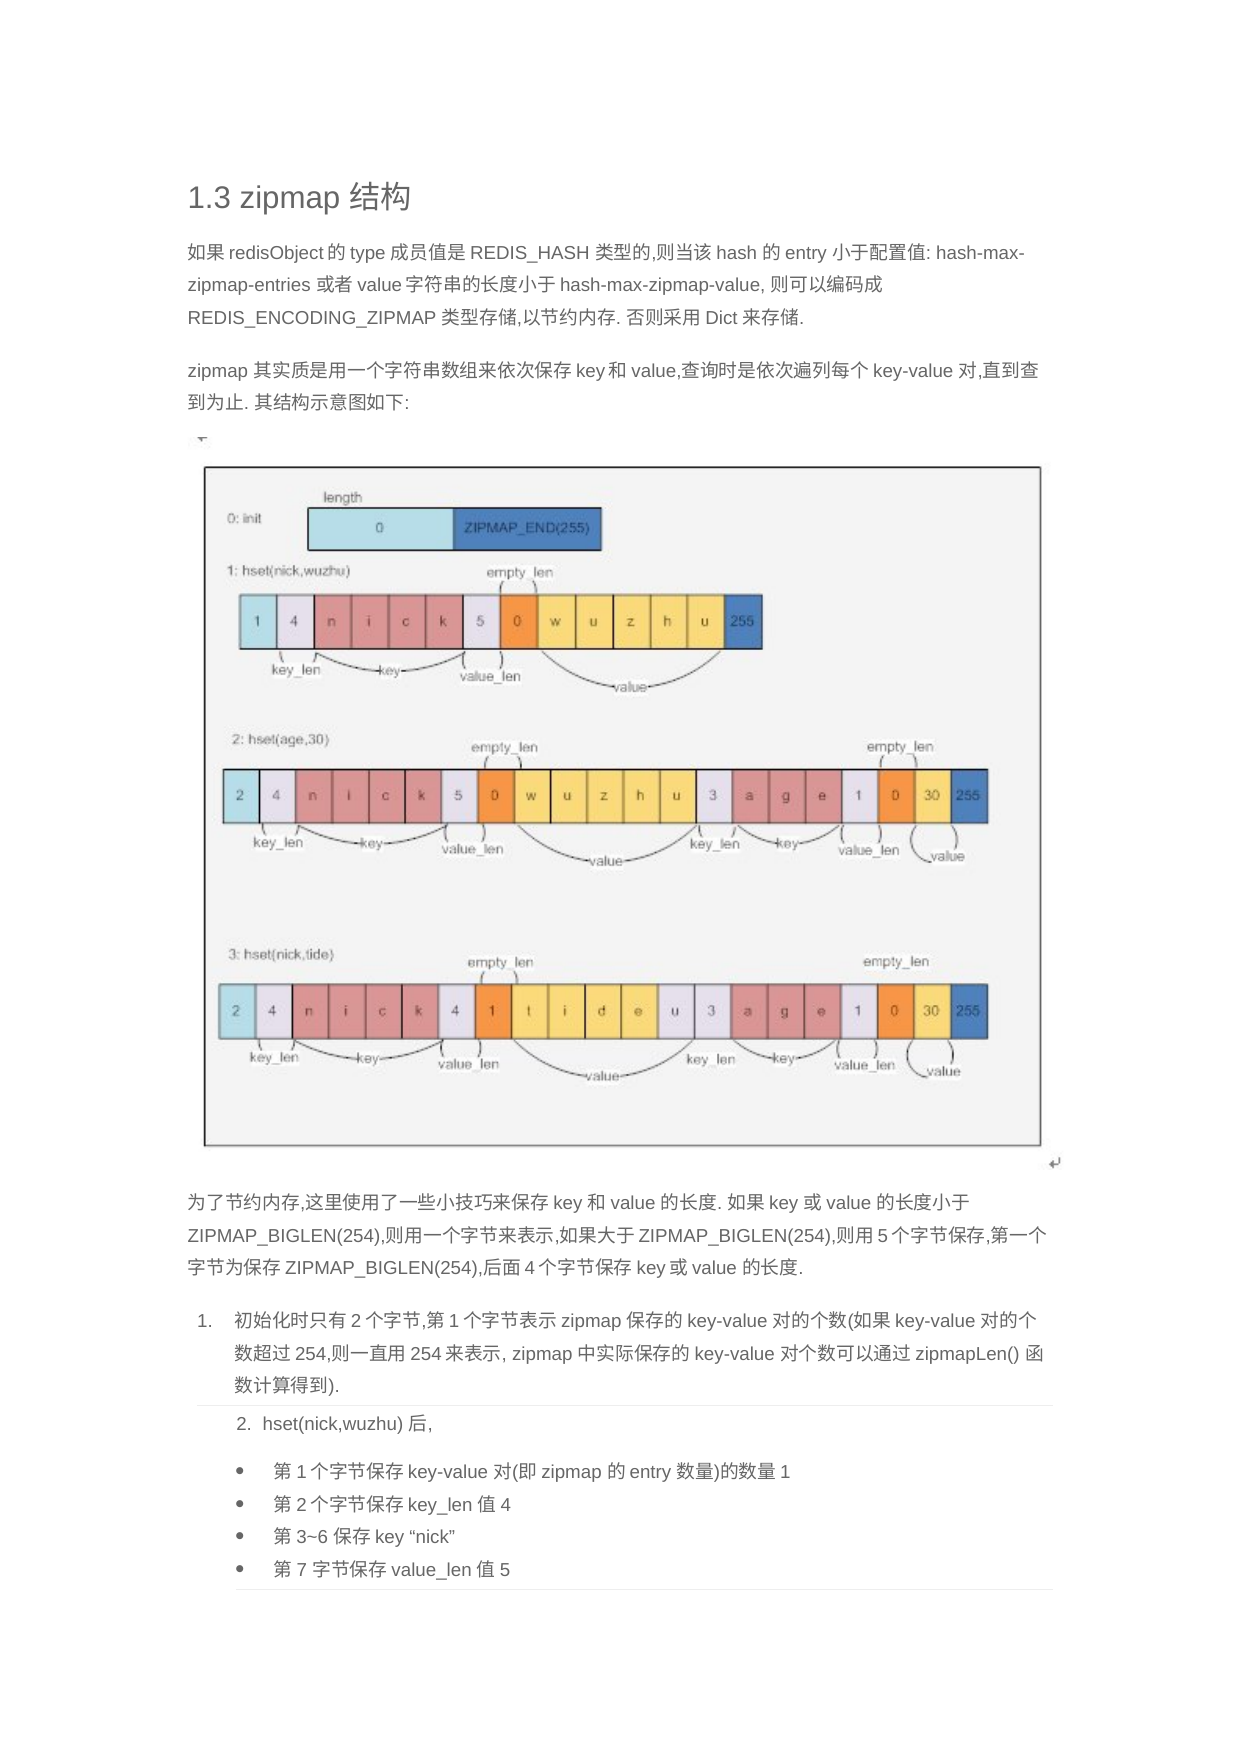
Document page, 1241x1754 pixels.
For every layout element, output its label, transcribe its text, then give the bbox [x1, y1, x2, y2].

list 第1个字节保存key-value 对(即 zipmap 的entry 数量)的数量1 [236, 1454, 1053, 1487]
list 第 7 字节保存 value_len 值 5 [236, 1552, 1053, 1589]
list hset(nick,wuzhu) 后, [236, 1406, 1053, 1439]
picture [187, 437, 1087, 1170]
list 第2个字节保存key_len 值 4 [236, 1487, 1053, 1519]
list 第3~6 保存 key “nick” [236, 1519, 1053, 1552]
text zipmap 其实质是用一个字符串数组来依次保存key和value,查询时是依次遍列每个 key-value 对,直到查到为止. 其结构示意图如下: [187, 353, 1053, 418]
list 初始化时只有2个字节,第1个字节表示 zipmap 保存的 key-value 对的个数(如果key-value 对的个数超过 254,则一直用254来表示, zipmap 中实际保存的 key-value 对个数可以通过 zipmapLen() 函数计算得到). [197, 1303, 1053, 1405]
text 如果redisObject的type 成员值是 REDIS_HASH 类型的,则当该hash 的 entry 小于配置值: hash-max-zipmap-entries 或者value字符串的长度小于 hash-max-zipmap-value, 则可以编码成 REDIS_ENCODING_ZIPMAP 类型存储,以节约内存. 否则采用 Dict 来存储. [187, 235, 1053, 332]
text 为了节约内存,这里使用了一些小技巧来保存 key 和 value 的长度. 如果 key 或 value 的长度小于ZIPMAP_BIGLEN(254),则用一个字节来表示,如果大于ZIPMAP_BIGLEN(254),则用5个字节保存,第一个字节为保存ZIPMAP_BIGLEN(254),后面4个字节保存 key或value 的长度. [187, 1185, 1053, 1283]
subtitle 1.3 zipmap 结构 [187, 162, 1053, 227]
